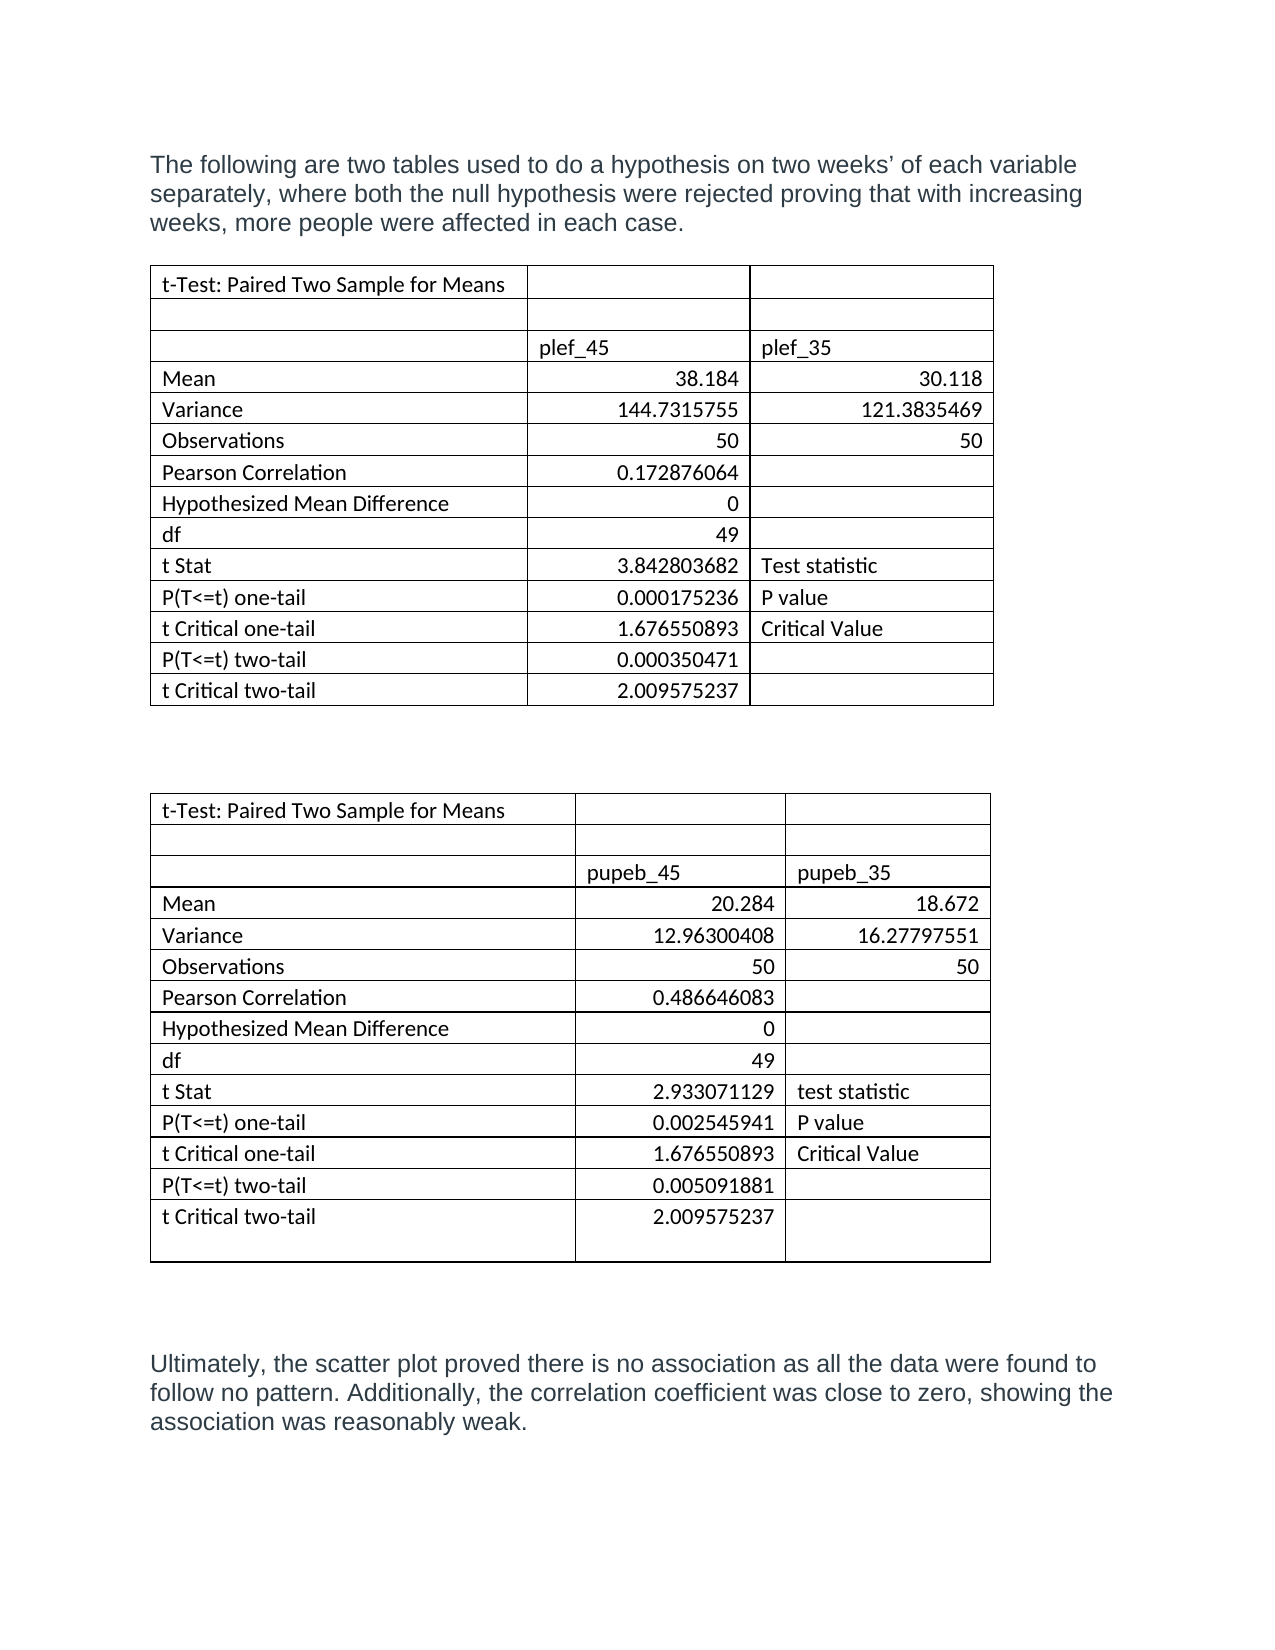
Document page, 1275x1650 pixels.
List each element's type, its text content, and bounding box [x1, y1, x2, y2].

table_cell 0.000350471 [528, 643, 749, 673]
table_cell 16.27797551 [786, 919, 990, 949]
table_cell 144.7315755 [528, 393, 749, 423]
table_cell P(T<=t) one-tail [151, 581, 527, 611]
table_cell [751, 456, 993, 486]
table_cell 20.284 [576, 888, 785, 918]
table_cell 0.005091881 [576, 1169, 785, 1199]
table_cell t Critical one-tail [151, 612, 527, 642]
table_cell t Critical two-tail [151, 1200, 575, 1230]
table_cell Critical Value [751, 612, 993, 642]
table_cell [786, 825, 990, 855]
table_cell [786, 1169, 990, 1199]
table_cell P(T<=t) one-tail [151, 1106, 575, 1136]
table_cell df [151, 518, 527, 548]
table_cell 0.000175236 [528, 581, 749, 611]
table_cell 50 [528, 424, 749, 454]
table_cell t Critical one-tail [151, 1138, 575, 1168]
table_cell [751, 487, 993, 517]
table_cell df [151, 1044, 575, 1074]
table_header [528, 266, 749, 298]
table_header t-Test: Paired Two Sample for Means [151, 794, 575, 824]
table_cell [151, 825, 575, 855]
table_cell 38.184 [528, 362, 749, 392]
table_cell 50 [751, 424, 993, 454]
table_cell [751, 643, 993, 673]
table_cell Test statistic [751, 549, 993, 579]
table_cell Hypothesized Mean Difference [151, 1013, 575, 1043]
table_cell Variance [151, 919, 575, 949]
table_cell t Critical two-tail [151, 674, 527, 704]
table_cell 49 [576, 1044, 785, 1074]
table_cell t Stat [151, 1075, 575, 1105]
table_cell t Stat [151, 549, 527, 579]
table_cell [786, 1013, 990, 1043]
table_cell [151, 331, 527, 361]
table_cell 1.676550893 [576, 1138, 785, 1168]
table_cell 0.486646083 [576, 981, 785, 1011]
table_cell [151, 1230, 575, 1261]
text Ultimately, the scatter plot proved there is no association as all the data were found to follow no pattern. Additionally, the correlation coefficient was close to zero, showing the association was reasonably weak. [150, 1349, 1125, 1436]
table_cell test statistic [786, 1075, 990, 1105]
table_cell 2.009575237 [528, 674, 749, 704]
table_cell pupeb_45 [576, 856, 785, 886]
table_cell P value [751, 581, 993, 611]
table_header [751, 266, 993, 298]
table_cell 0.172876064 [528, 456, 749, 486]
table_cell 0 [576, 1013, 785, 1043]
table_cell Mean [151, 362, 527, 392]
table_cell [151, 299, 527, 329]
table_cell [751, 299, 993, 329]
table_cell [786, 981, 990, 1011]
table_cell 50 [576, 950, 785, 980]
table_cell 12.96300408 [576, 919, 785, 949]
table_cell P(T<=t) two-tail [151, 1169, 575, 1199]
table_cell [786, 1044, 990, 1074]
table_cell Pearson Correlation [151, 456, 527, 486]
table_cell Variance [151, 393, 527, 423]
table_cell 121.3835469 [751, 393, 993, 423]
table_cell Mean [151, 888, 575, 918]
table_cell 49 [528, 518, 749, 548]
table_cell Critical Value [786, 1138, 990, 1168]
table_cell 30.118 [751, 362, 993, 392]
table_cell [576, 1230, 785, 1261]
table_cell P(T<=t) two-tail [151, 643, 527, 673]
table_cell plef_45 [528, 331, 749, 361]
table_cell [751, 518, 993, 548]
table_cell 18.672 [786, 888, 990, 918]
table_cell 0 [528, 487, 749, 517]
text The following are two tables used to do a hypothesis on two weeks’ of each variable separately, where both the null hypothesis were rejected proving that with increasing weeks, more people were affected in each case. [150, 150, 1125, 236]
table_cell [751, 674, 993, 704]
table_cell Pearson Correlation [151, 981, 575, 1011]
table_cell Observations [151, 950, 575, 980]
table_cell [786, 1230, 990, 1261]
table_cell Observations [151, 424, 527, 454]
table_cell [786, 1200, 990, 1230]
table_cell plef_35 [751, 331, 993, 361]
table_cell 2.009575237 [576, 1200, 785, 1230]
table_header [786, 794, 990, 824]
table_cell 50 [786, 950, 990, 980]
table_cell [576, 825, 785, 855]
table_header [576, 794, 785, 824]
table_cell [151, 856, 575, 886]
table_header t-Test: Paired Two Sample for Means [151, 266, 527, 298]
table_cell [528, 299, 749, 329]
table_cell P value [786, 1106, 990, 1136]
table_cell 1.676550893 [528, 612, 749, 642]
table_cell 0.002545941 [576, 1106, 785, 1136]
table_cell 3.842803682 [528, 549, 749, 579]
table_cell 2.933071129 [576, 1075, 785, 1105]
table_cell pupeb_35 [786, 856, 990, 886]
table_cell Hypothesized Mean Difference [151, 487, 527, 517]
